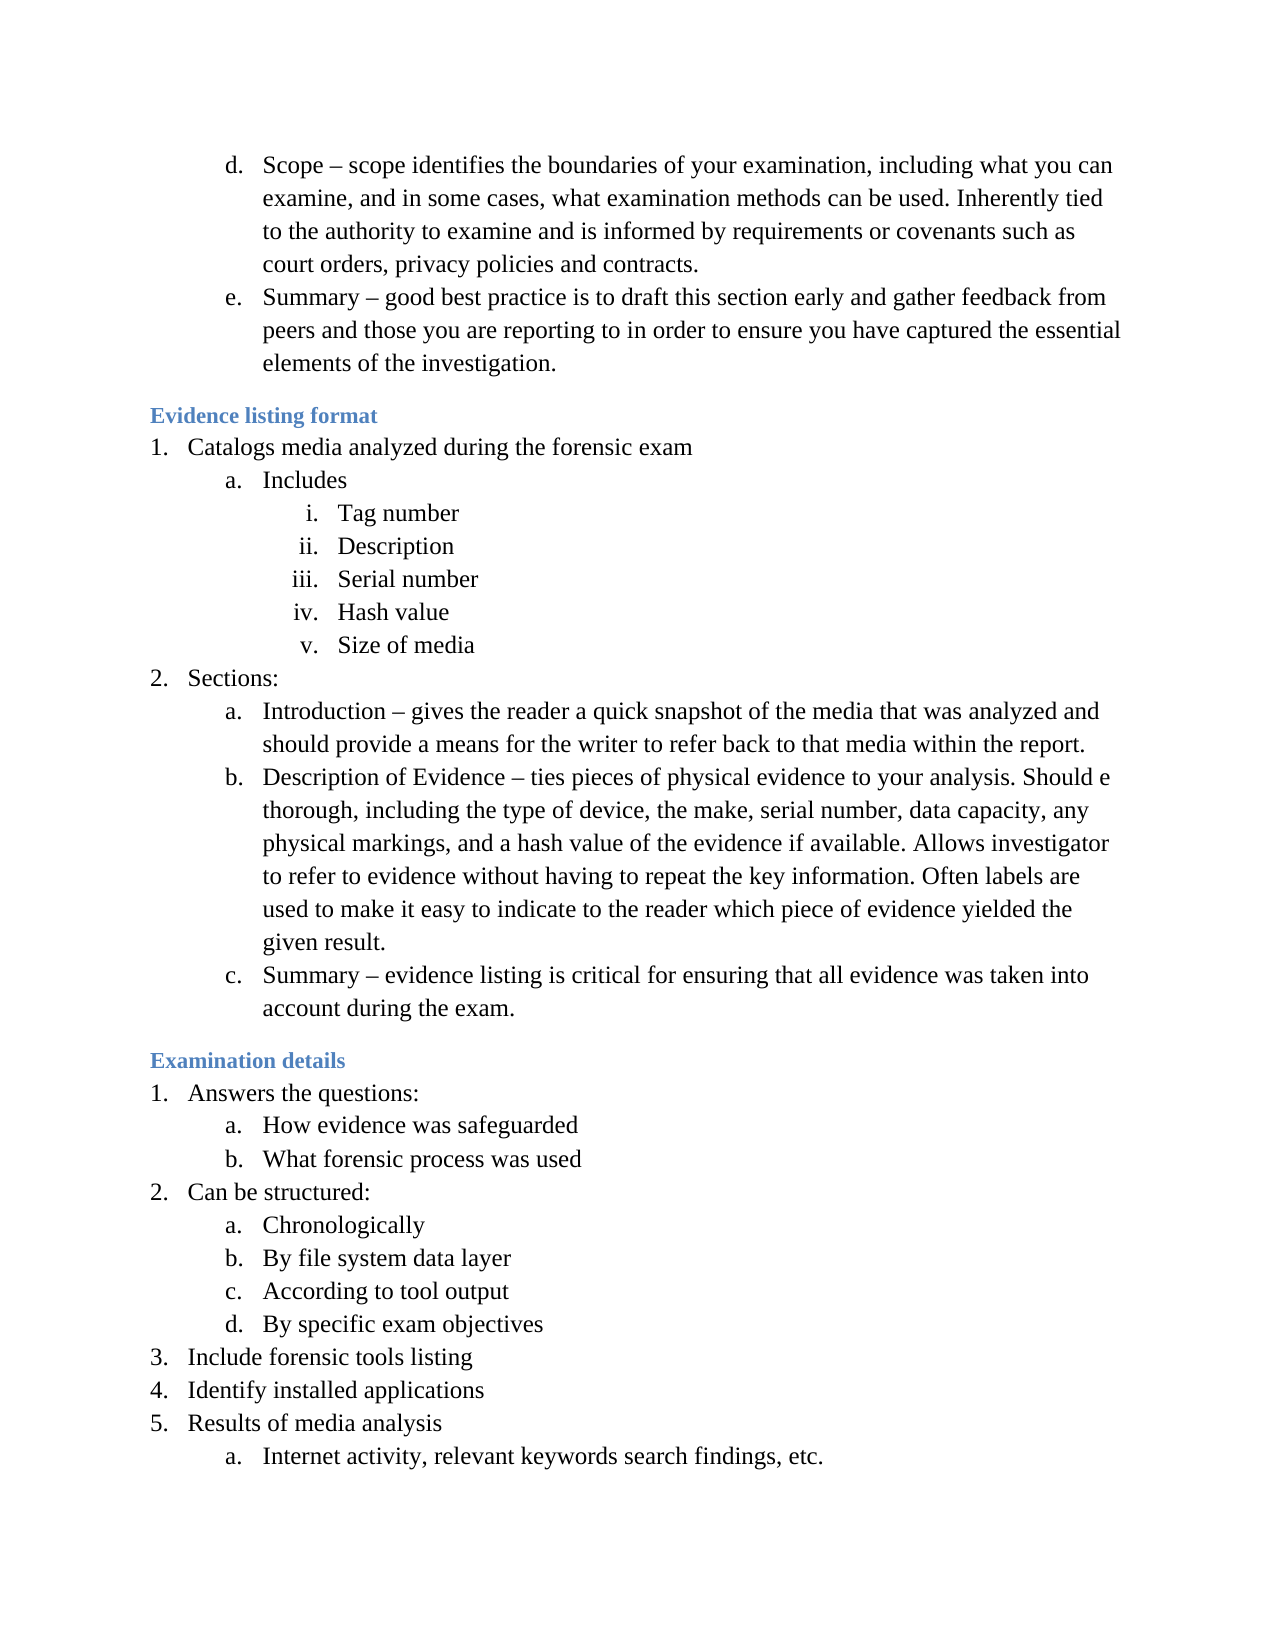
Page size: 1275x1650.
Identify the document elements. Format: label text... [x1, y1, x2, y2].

list By file system data layer [225, 1243, 1125, 1271]
list Summary – good best practice is to draft this section early and gather feedback from peers and those you are reporting to in order to ensure you have captured the essential elements of the investigation. [225, 282, 1125, 377]
list Sections: [150, 663, 1125, 692]
list Internet activity, relevant keywords search findings, etc. [225, 1441, 1125, 1469]
list How evidence was safeguarded [225, 1111, 1125, 1139]
list Introduction – gives the reader a quick snapshot of the media that was analyzed and should provide a means for the writer to refer back to that media within the report. [225, 696, 1125, 758]
list Results of media analysis [150, 1408, 1125, 1437]
list What forensic process was used [225, 1144, 1125, 1172]
list Hash value [319, 597, 1125, 626]
list Answers the questions: [150, 1078, 1125, 1106]
list Can be structured: [150, 1177, 1125, 1205]
list Tag number [319, 498, 1125, 527]
list Summary – evidence listing is critical for ensuring that all evidence was taken into account during the exam. [225, 961, 1125, 1022]
list Includes [225, 465, 1125, 494]
subtitle Examination details [150, 1047, 1125, 1074]
list Include forensic tools listing [150, 1342, 1125, 1371]
list Size of media [319, 630, 1125, 659]
list Chronologically [225, 1210, 1125, 1238]
list Serial number [319, 564, 1125, 593]
list Description [319, 531, 1125, 560]
list Scope – scope identifies the boundaries of your examination, including what you can examine, and in some cases, what examination methods can be used. Inherently tied to the authority to examine and is informed by requirements or covenants such as court orders, privacy policies and contracts. [225, 150, 1125, 278]
list According to tool output [225, 1276, 1125, 1304]
list Identify installed applications [150, 1375, 1125, 1403]
list Catalogs media analyzed during the forensic exam [150, 432, 1125, 461]
subtitle Evidence listing format [150, 402, 1125, 428]
list Description of Evidence – ties pieces of physical evidence to your analysis. Should e thorough, including the type of device, the make, serial number, data capacity, any physical markings, and a hash value of the evidence if available. Allows investigator to refer to evidence without having to repeat the key information. Often labels are used to make it easy to indicate to the reader which piece of evidence yielded the given result. [225, 762, 1125, 956]
list By specific exam objectives [225, 1309, 1125, 1337]
